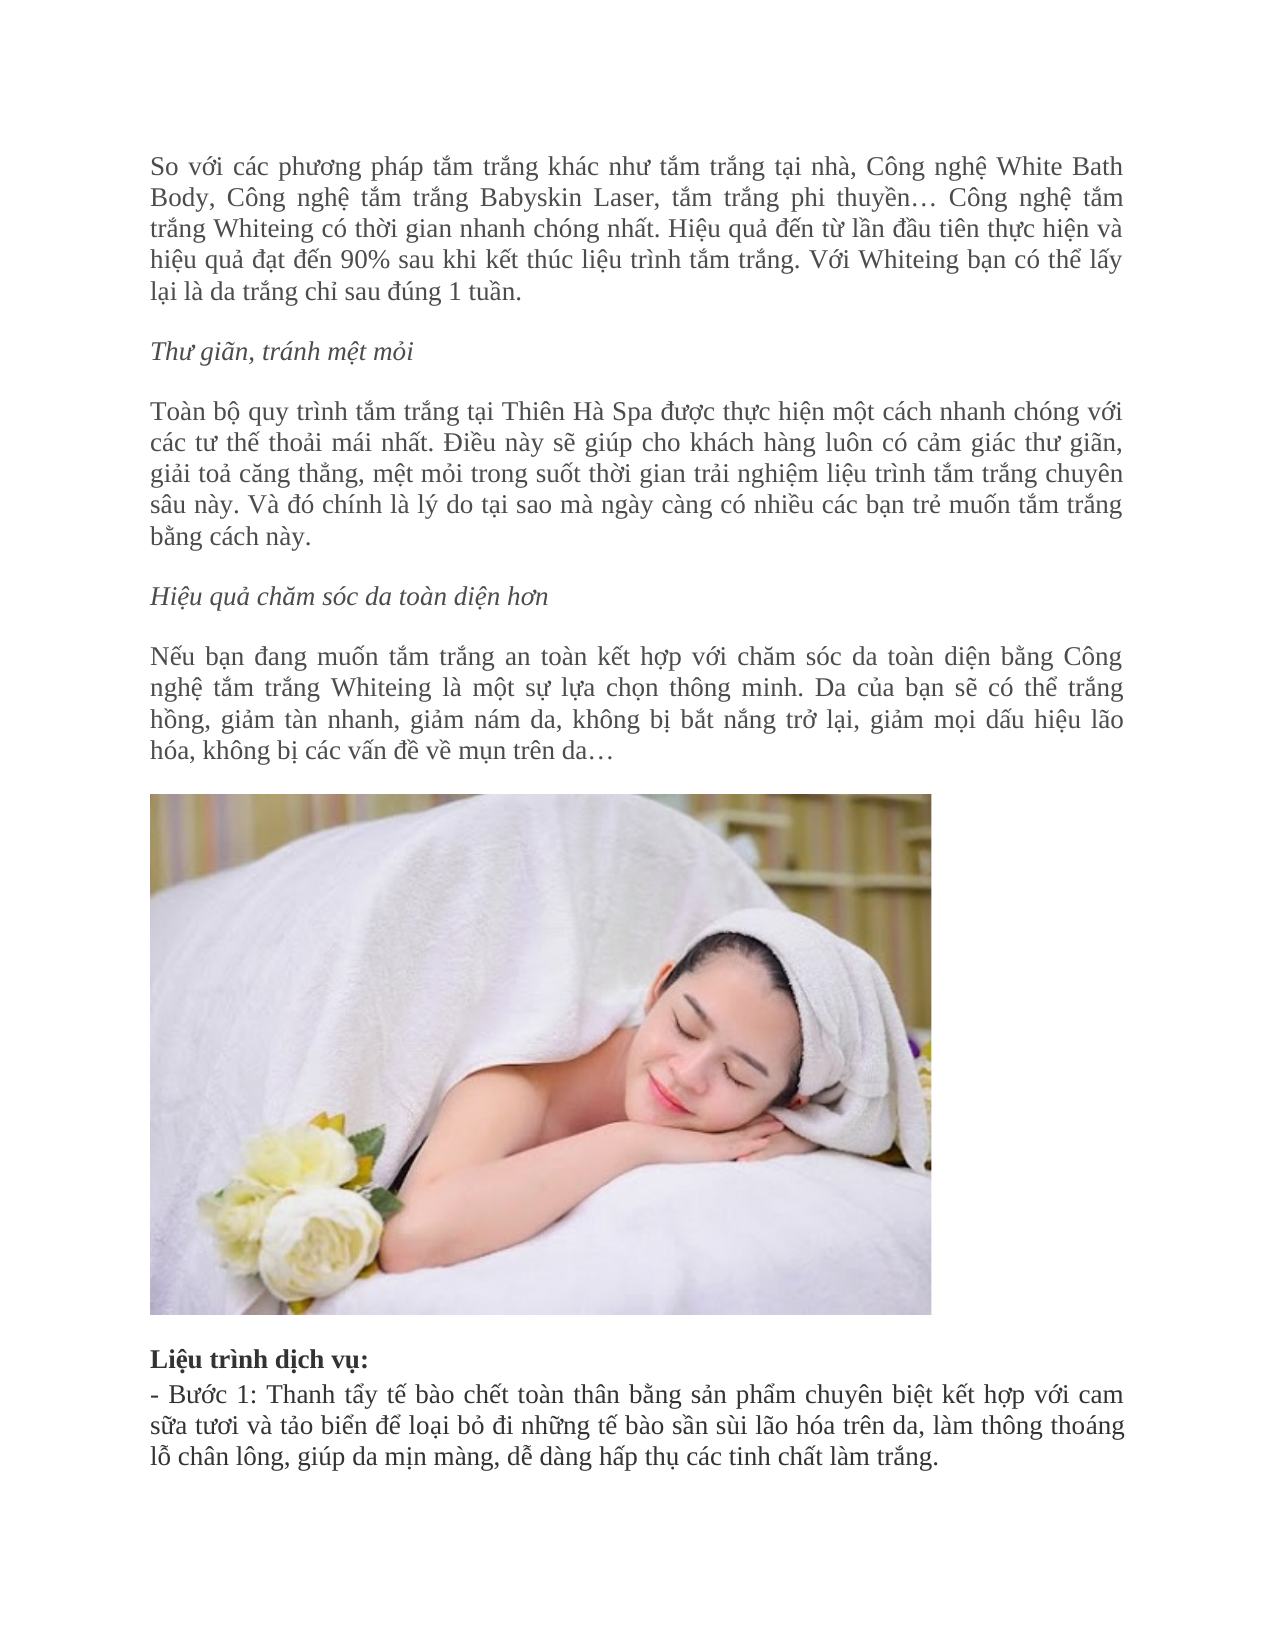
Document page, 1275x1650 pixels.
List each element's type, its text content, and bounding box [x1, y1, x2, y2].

text Thư giãn, tránh mệt mỏi [150, 335, 1125, 366]
text Toàn bộ quy trình tắm trắng tại Thiên Hà Spa được thực hiện một cách nhanh chóng với các tư thế thoải mái nhất. Điều này sẽ giúp cho khách hàng luôn có cảm giác thư giãn, giải toả căng thẳng, mệt mỏi trong suốt thời gian trải nghiệm liệu trình tắm trắng chuyên sâu này. Và đó chính là lý do tại sao mà ngày càng có nhiều các bạn trẻ muốn tắm trắng bằng cách này. [150, 395, 1125, 551]
text Nếu bạn đang muốn tắm trắng an toàn kết hợp với chăm sóc da toàn diện bằng Công nghệ tắm trắng Whiteing là một sự lựa chọn thông minh. Da của bạn sẽ có thể trắng hồng, giảm tàn nhanh, giảm nám da, không bị bắt nắng trở lại, giảm mọi dấu hiệu lão hóa, không bị các vấn đề về mụn trên da… [150, 640, 1125, 765]
text Hiệu quả chăm sóc da toàn diện hơn [150, 580, 1125, 611]
text So với các phương pháp tắm trắng khác như tắm trắng tại nhà, Công nghệ White Bath Body, Công nghệ tắm trắng Babyskin Laser, tắm trắng phi thuyền… Công nghệ tắm trắng Whiteing có thời gian nhanh chóng nhất. Hiệu quả đến từ lần đầu tiên thực hiện và hiệu quả đạt đến 90% sau khi kết thúc liệu trình tắm trắng. Với Whiteing bạn có thể lấy lại là da trắng chỉ sau đúng 1 tuần. [150, 150, 1125, 306]
picture [150, 794, 932, 1315]
text - Bước 1: Thanh tẩy tế bào chết toàn thân bằng sản phẩm chuyên biệt kết hợp với cam sữa tươi và tảo biển để loại bỏ đi những tế bào sần sùi lão hóa trên da, làm thông thoáng lỗ chân lông, giúp da mịn màng, dễ dàng hấp thụ các tinh chất làm trắng. [150, 1378, 1125, 1471]
text Liệu trình dịch vụ: [150, 1344, 1125, 1375]
